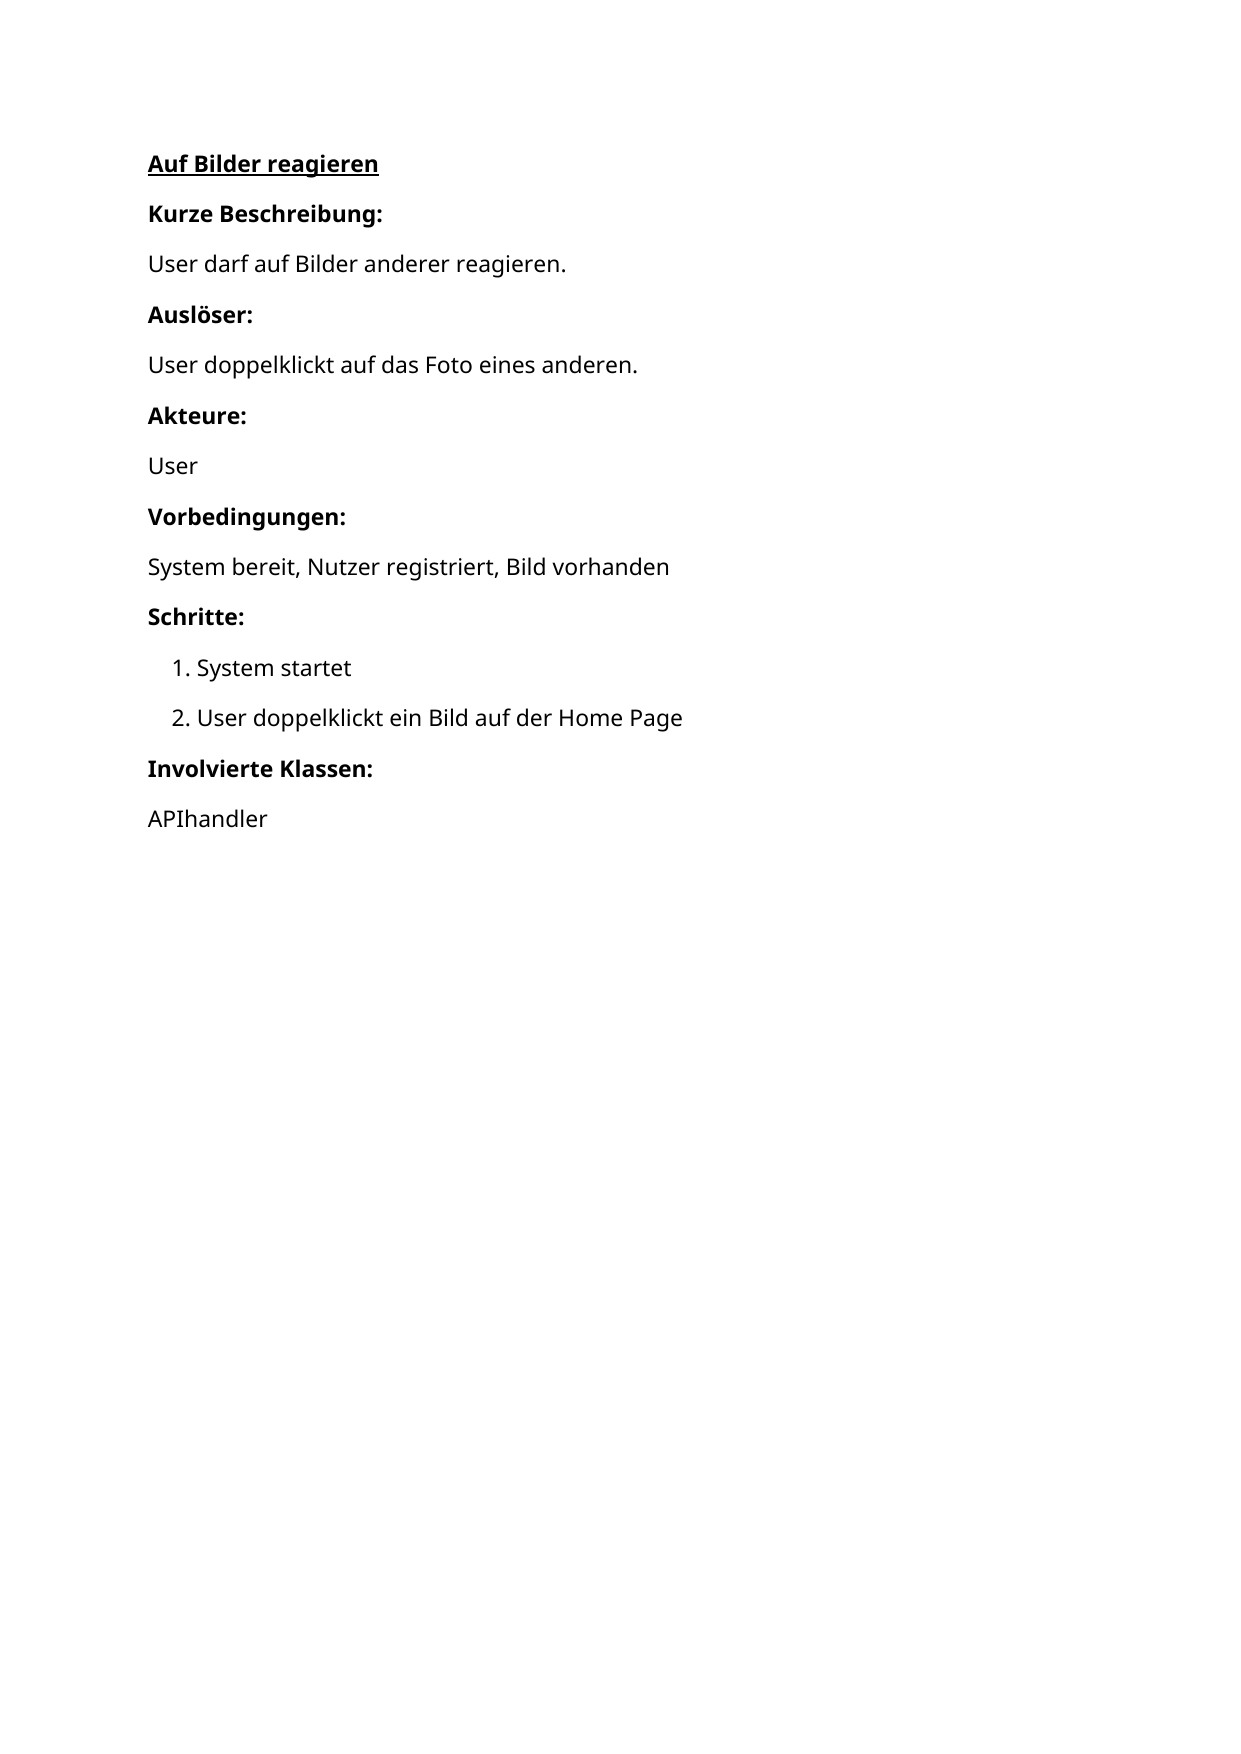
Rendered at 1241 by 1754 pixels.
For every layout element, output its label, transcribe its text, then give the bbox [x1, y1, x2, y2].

text Kurze Beschreibung: [148, 198, 1093, 229]
text APIhandler [148, 803, 1093, 834]
text 2. User doppelklickt ein Bild auf der Home Page [148, 702, 1093, 733]
text System bereit, Nutzer registriert, Bild vorhanden [148, 551, 1093, 582]
text 1. System startet [148, 652, 1093, 683]
text User [148, 450, 1093, 481]
text Vorbedingungen: [148, 501, 1093, 532]
text Involvierte Klassen: [148, 753, 1093, 784]
text Schritte: [148, 601, 1093, 633]
text Auslöser: [148, 299, 1093, 330]
text Akteure: [148, 400, 1093, 431]
text User darf auf Bilder anderer reagieren. [148, 248, 1093, 280]
text Auf Bilder reagieren [148, 148, 1093, 179]
text User doppelklickt auf das Foto eines anderen. [148, 349, 1093, 381]
